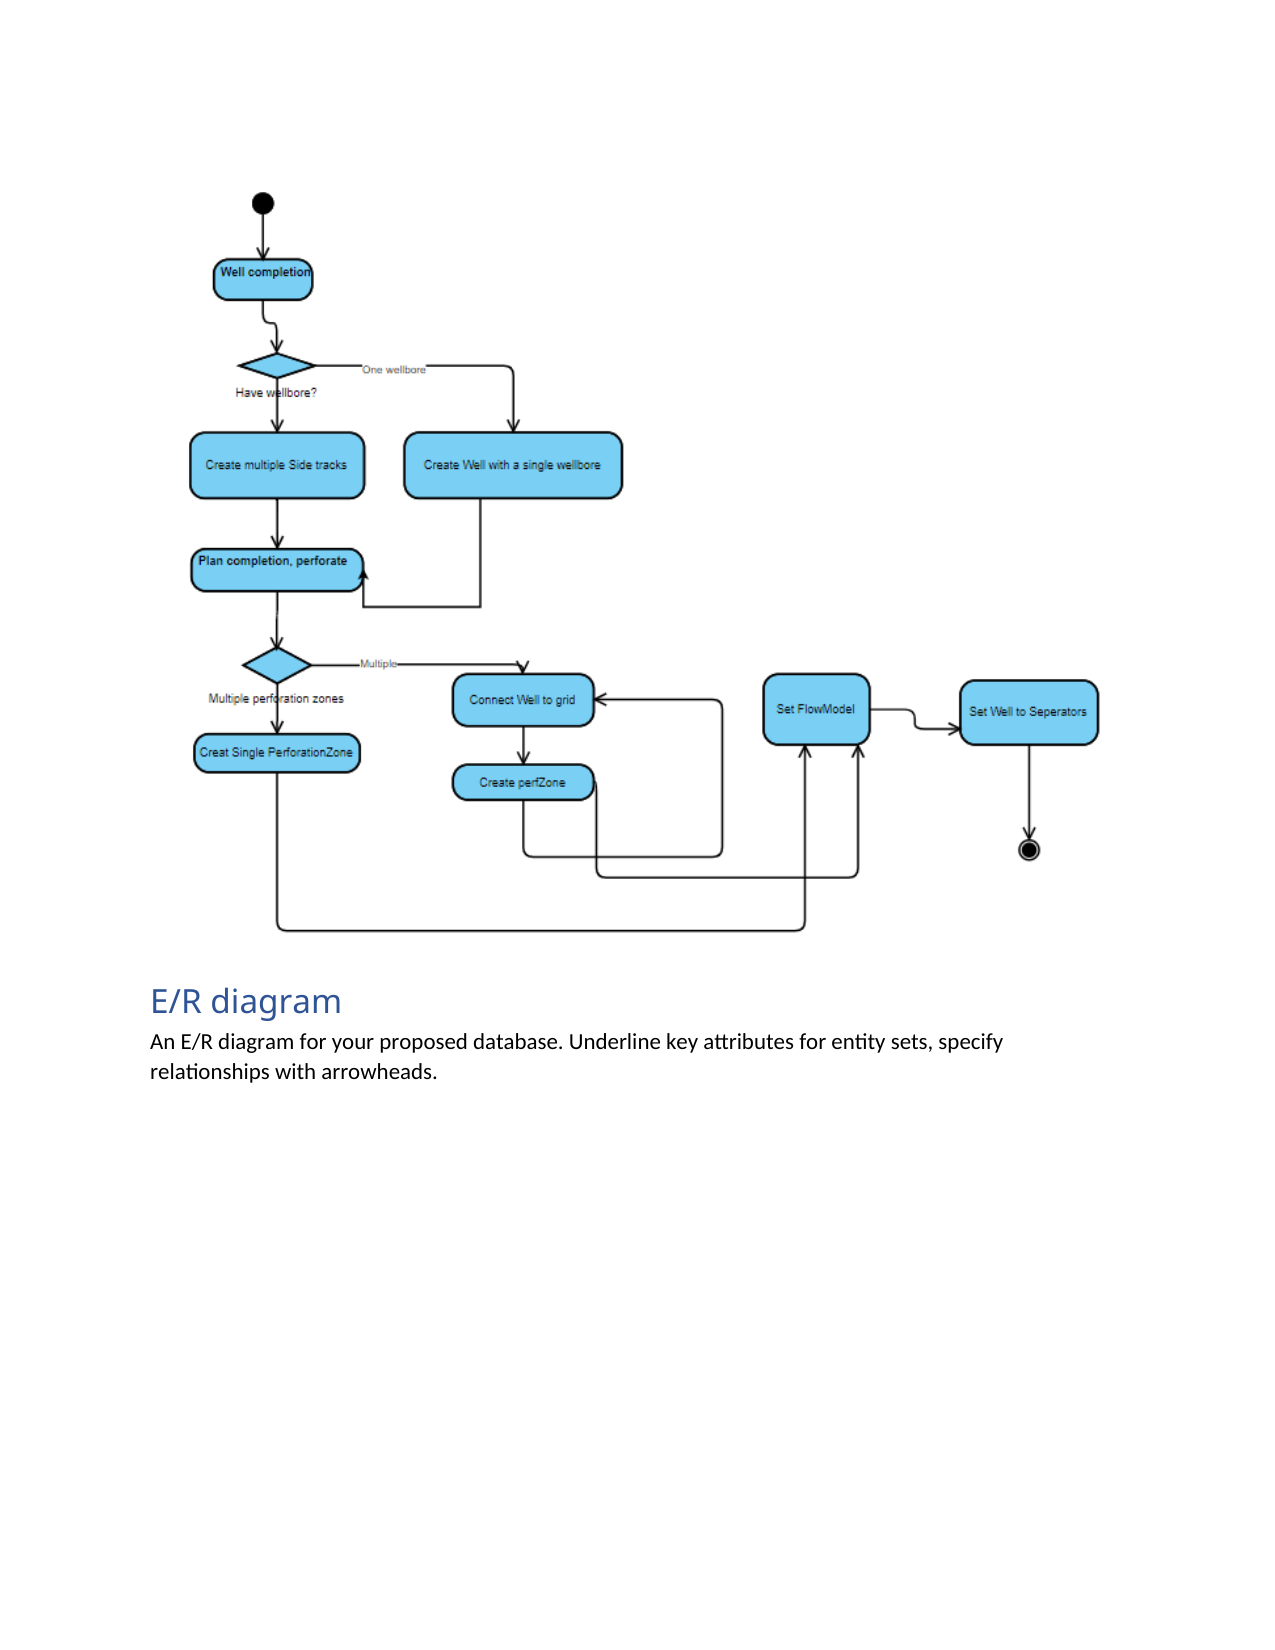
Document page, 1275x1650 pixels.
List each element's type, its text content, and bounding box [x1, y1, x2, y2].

picture [150, 150, 1131, 951]
subtitle E/R diagram [150, 978, 1125, 1024]
text An E/R diagram for your proposed database. Underline key attributes for entity sets, specify relationships with arrowheads. [150, 1027, 1125, 1085]
